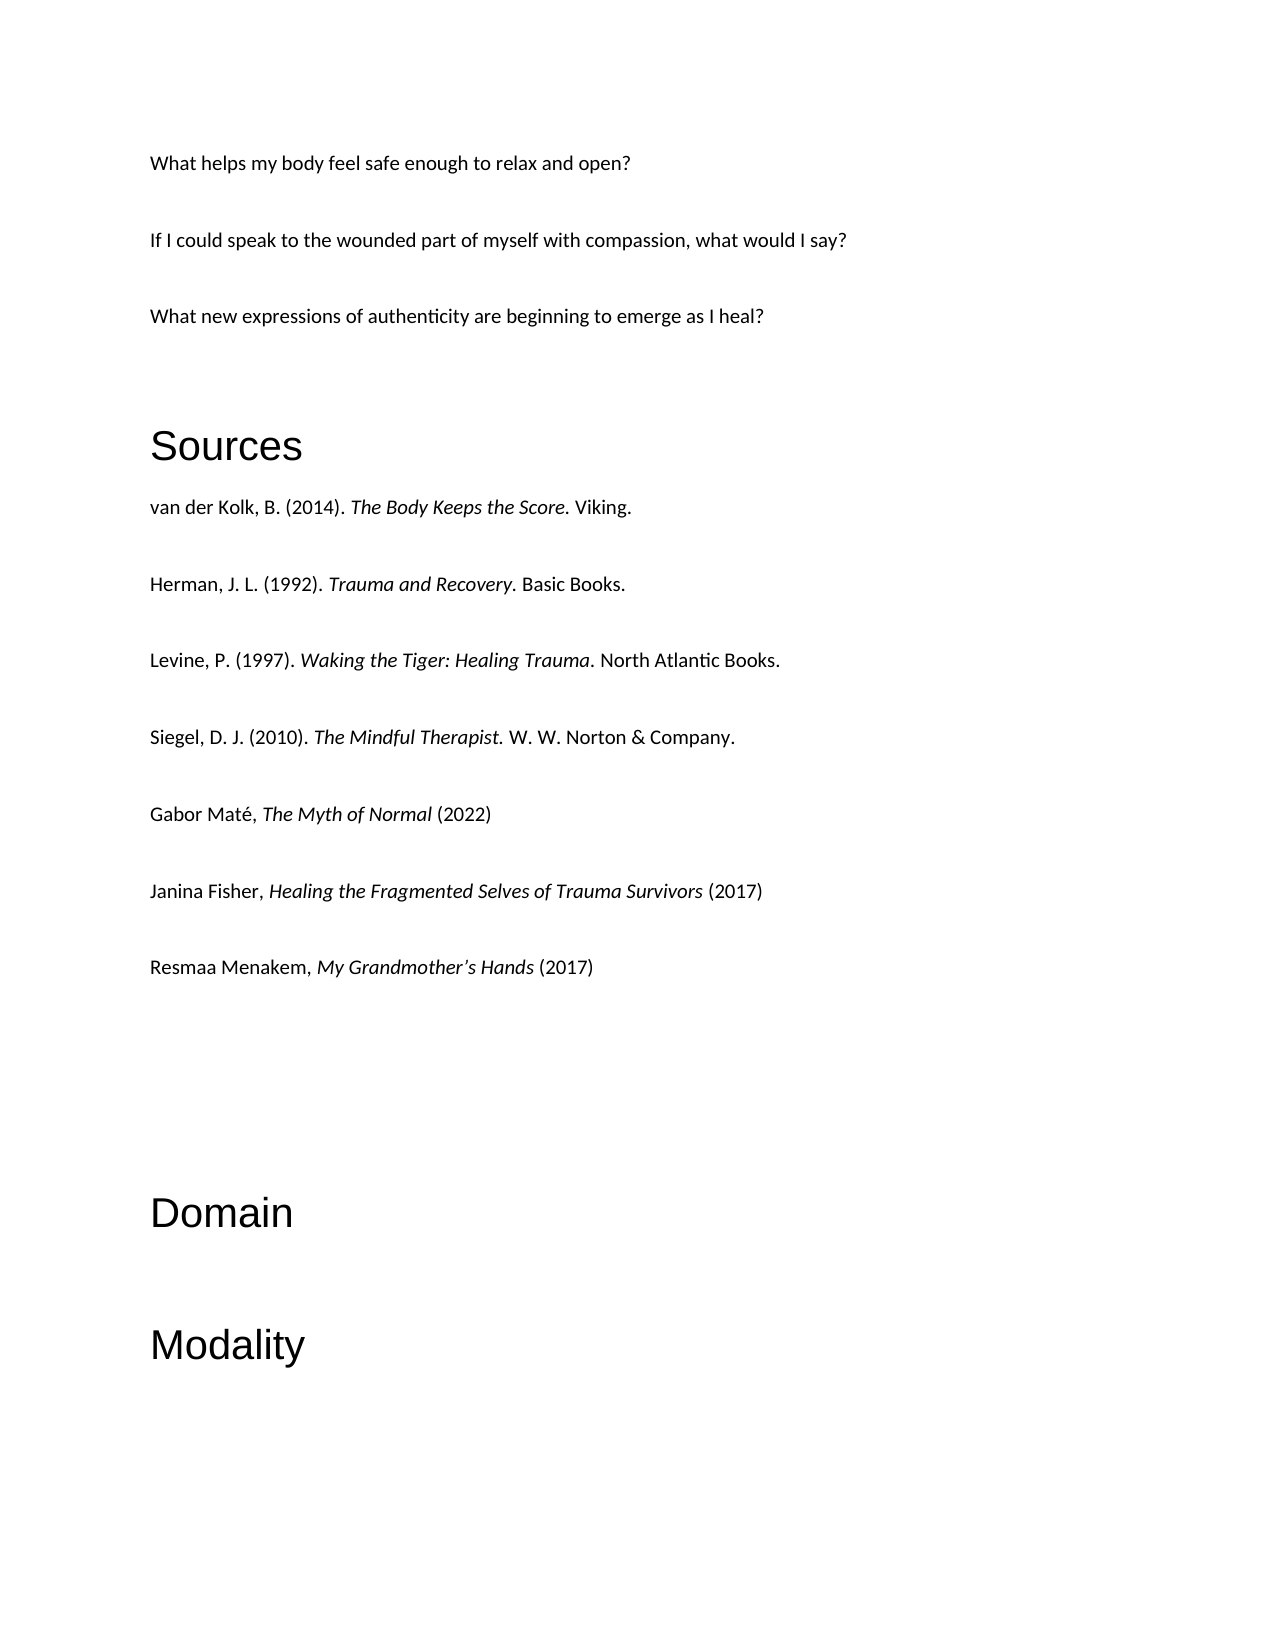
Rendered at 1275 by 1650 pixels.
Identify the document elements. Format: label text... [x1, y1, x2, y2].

text Siegel, D. J. (2010). The Mindful Therapist. W. W. Norton & Company. [150, 724, 1125, 776]
text van der Kolk, B. (2014). The Body Keeps the Score. Viking. [150, 494, 1125, 546]
text Herman, J. L. (1992). Trauma and Recovery. Basic Books. [150, 571, 1125, 622]
subtitle Modality [150, 1320, 1125, 1368]
text What new expressions of authenticity are beginning to emerge as I heal? [150, 303, 1125, 329]
text Janina Fisher, Healing the Fragmented Selves of Trauma Survivors (2017) [150, 878, 1125, 929]
subtitle Sources [150, 421, 1125, 469]
text Resmaa Menakem, My Grandmother’s Hands (2017) [150, 954, 1125, 980]
text Gabor Maté, The Myth of Normal (2022) [150, 801, 1125, 853]
text What helps my body feel safe enough to relax and open? [150, 150, 1125, 202]
subtitle Domain [150, 1188, 1125, 1236]
text If I could speak to the wounded part of myself with compassion, what would I say? [150, 227, 1125, 278]
text Levine, P. (1997). Waking the Tiger: Healing Trauma. North Atlantic Books. [150, 647, 1125, 699]
